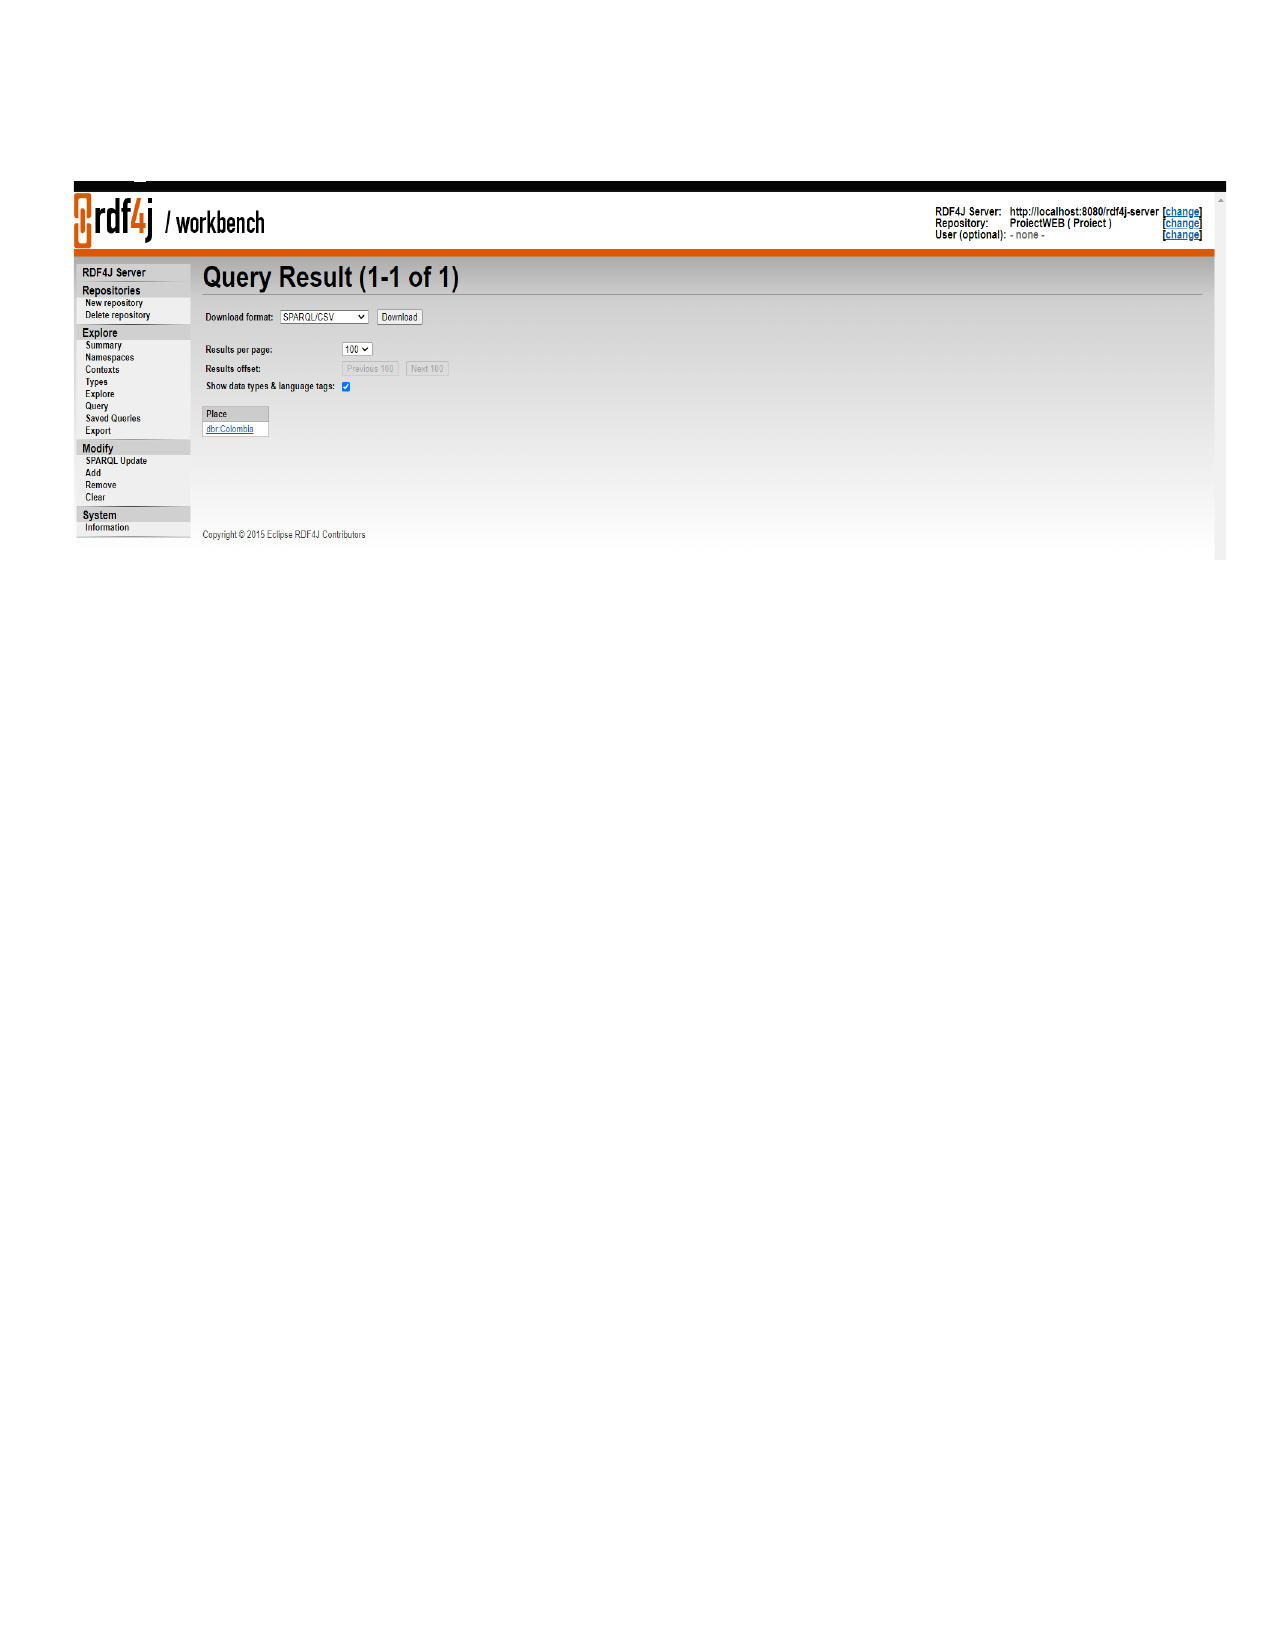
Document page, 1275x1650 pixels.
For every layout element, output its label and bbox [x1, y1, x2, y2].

picture [73, 181, 1227, 560]
